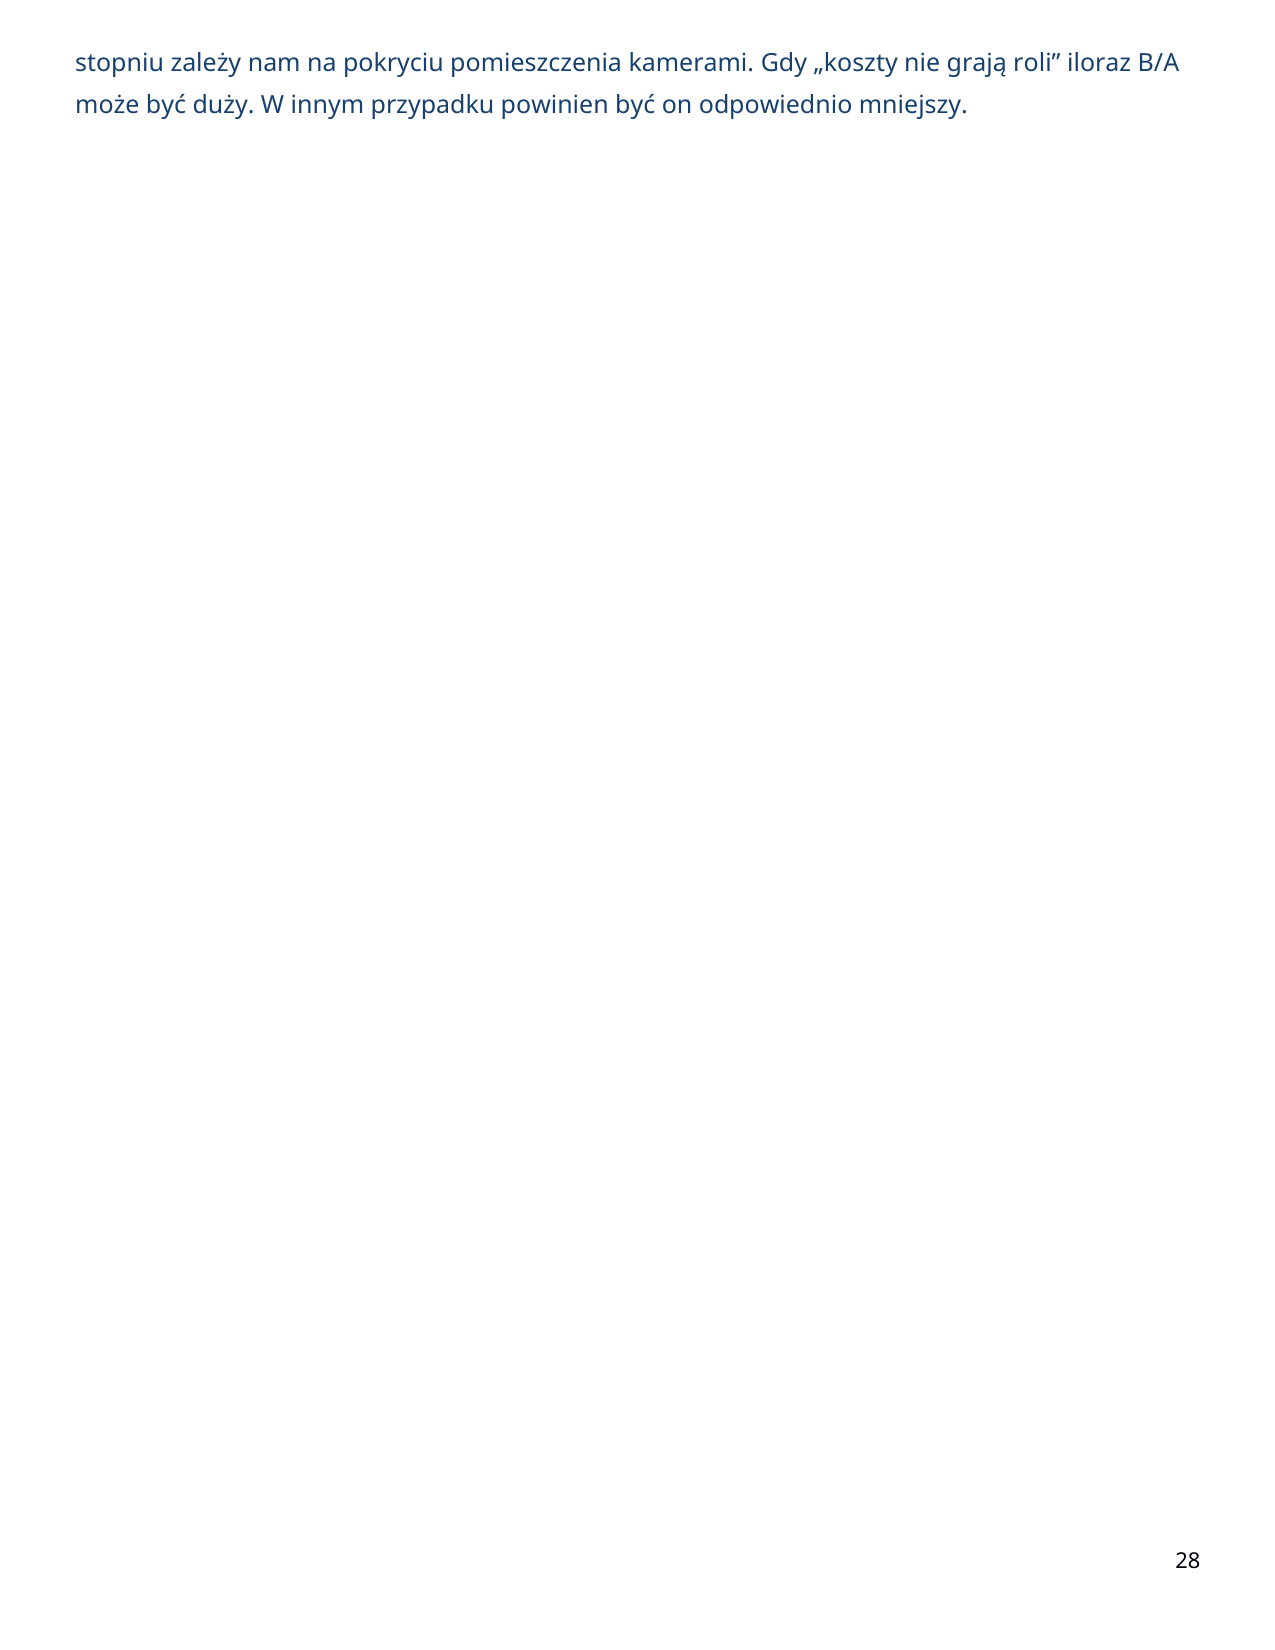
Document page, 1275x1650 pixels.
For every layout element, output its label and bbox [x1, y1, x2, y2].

text [75, 44, 1200, 121]
